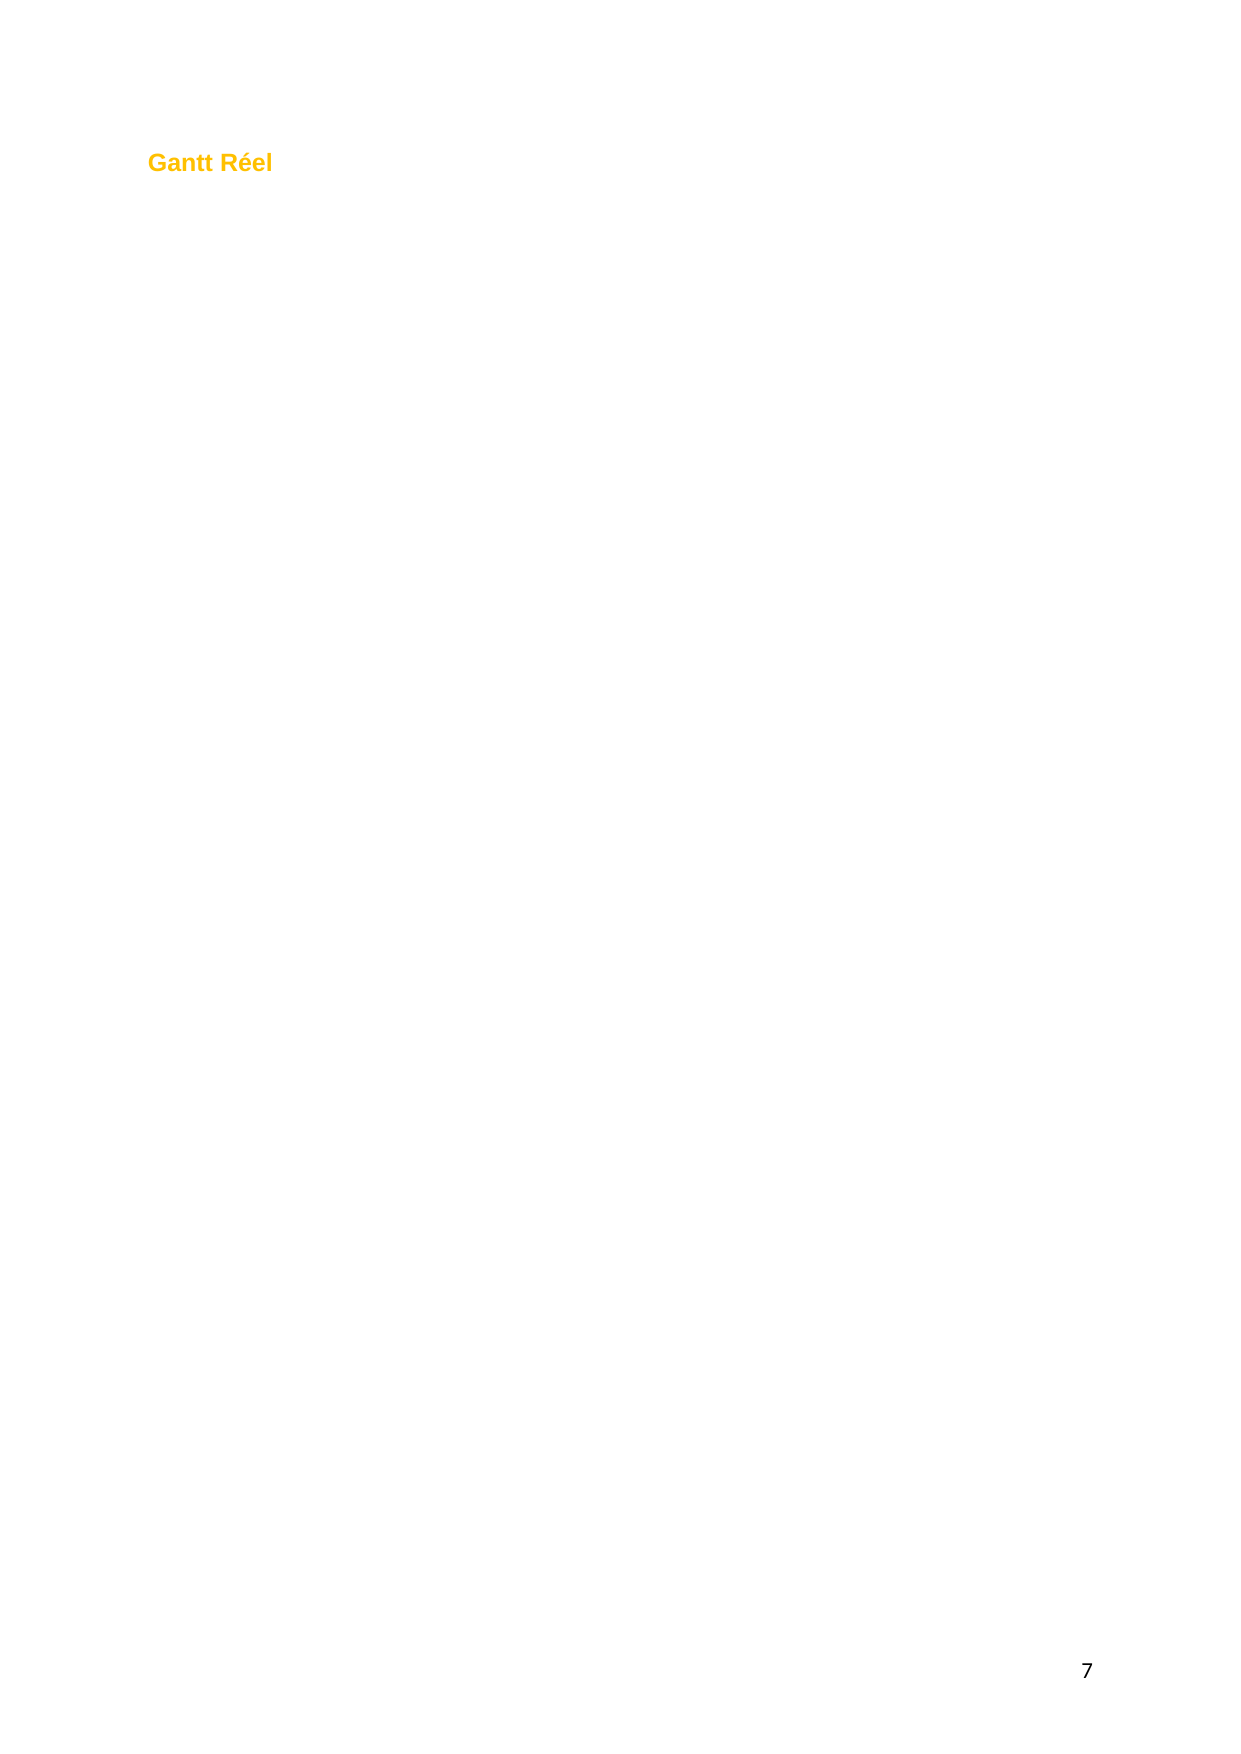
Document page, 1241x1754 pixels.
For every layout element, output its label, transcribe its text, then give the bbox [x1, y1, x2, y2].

text Gantt Réel [148, 148, 1093, 176]
